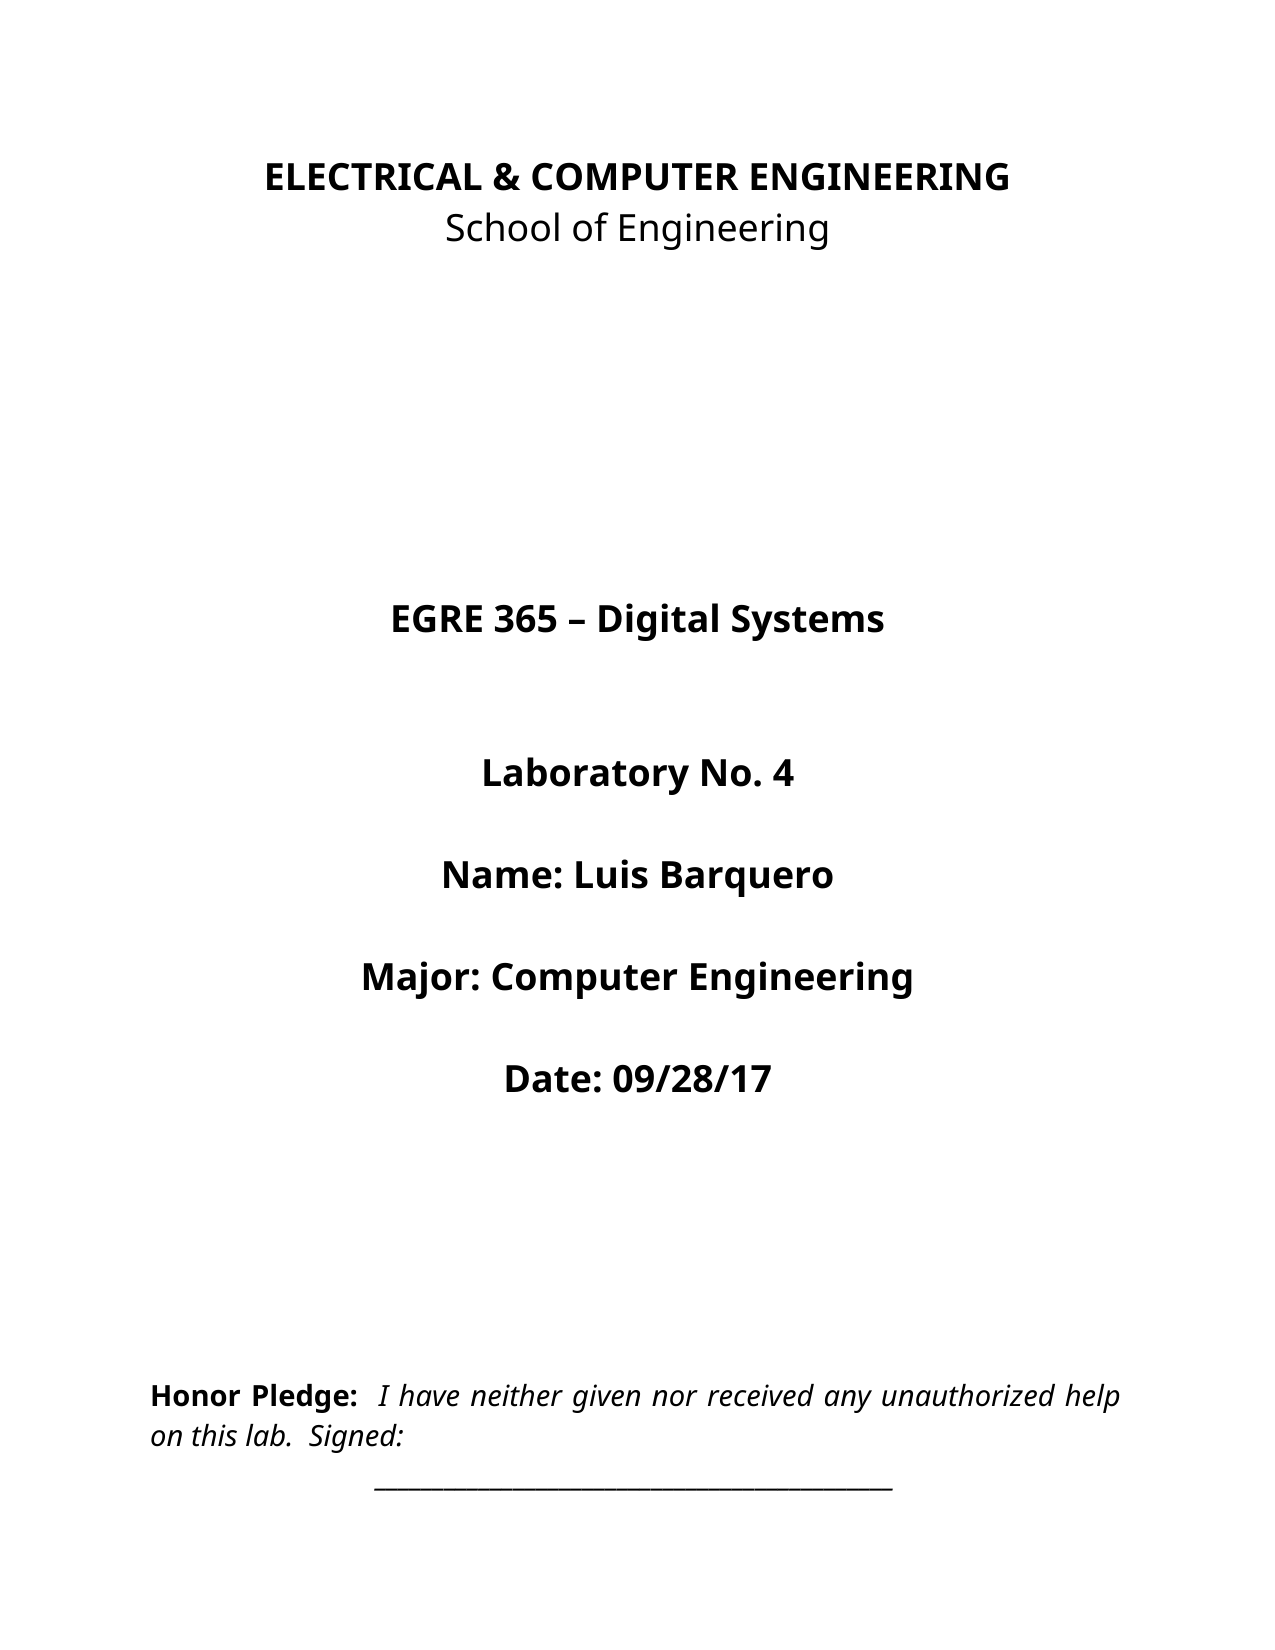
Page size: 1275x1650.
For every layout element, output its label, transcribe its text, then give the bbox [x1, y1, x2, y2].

text Date: 09/28/17 [150, 1052, 1125, 1103]
text Name: Luis Barquero [150, 848, 1125, 899]
text ELECTRICAL & COMPUTER ENGINEERING [150, 150, 1125, 201]
text _____________________________________________ [150, 1455, 1125, 1494]
text Honor Pledge: I have neither given nor received any unauthorized help on this lab. Signed: [150, 1376, 1125, 1455]
text Laboratory No. 4 [150, 746, 1125, 797]
text School of Engineering [150, 201, 1125, 252]
text EGRE 365 – Digital Systems [150, 593, 1125, 644]
text Major: Computer Engineering [150, 950, 1125, 1001]
